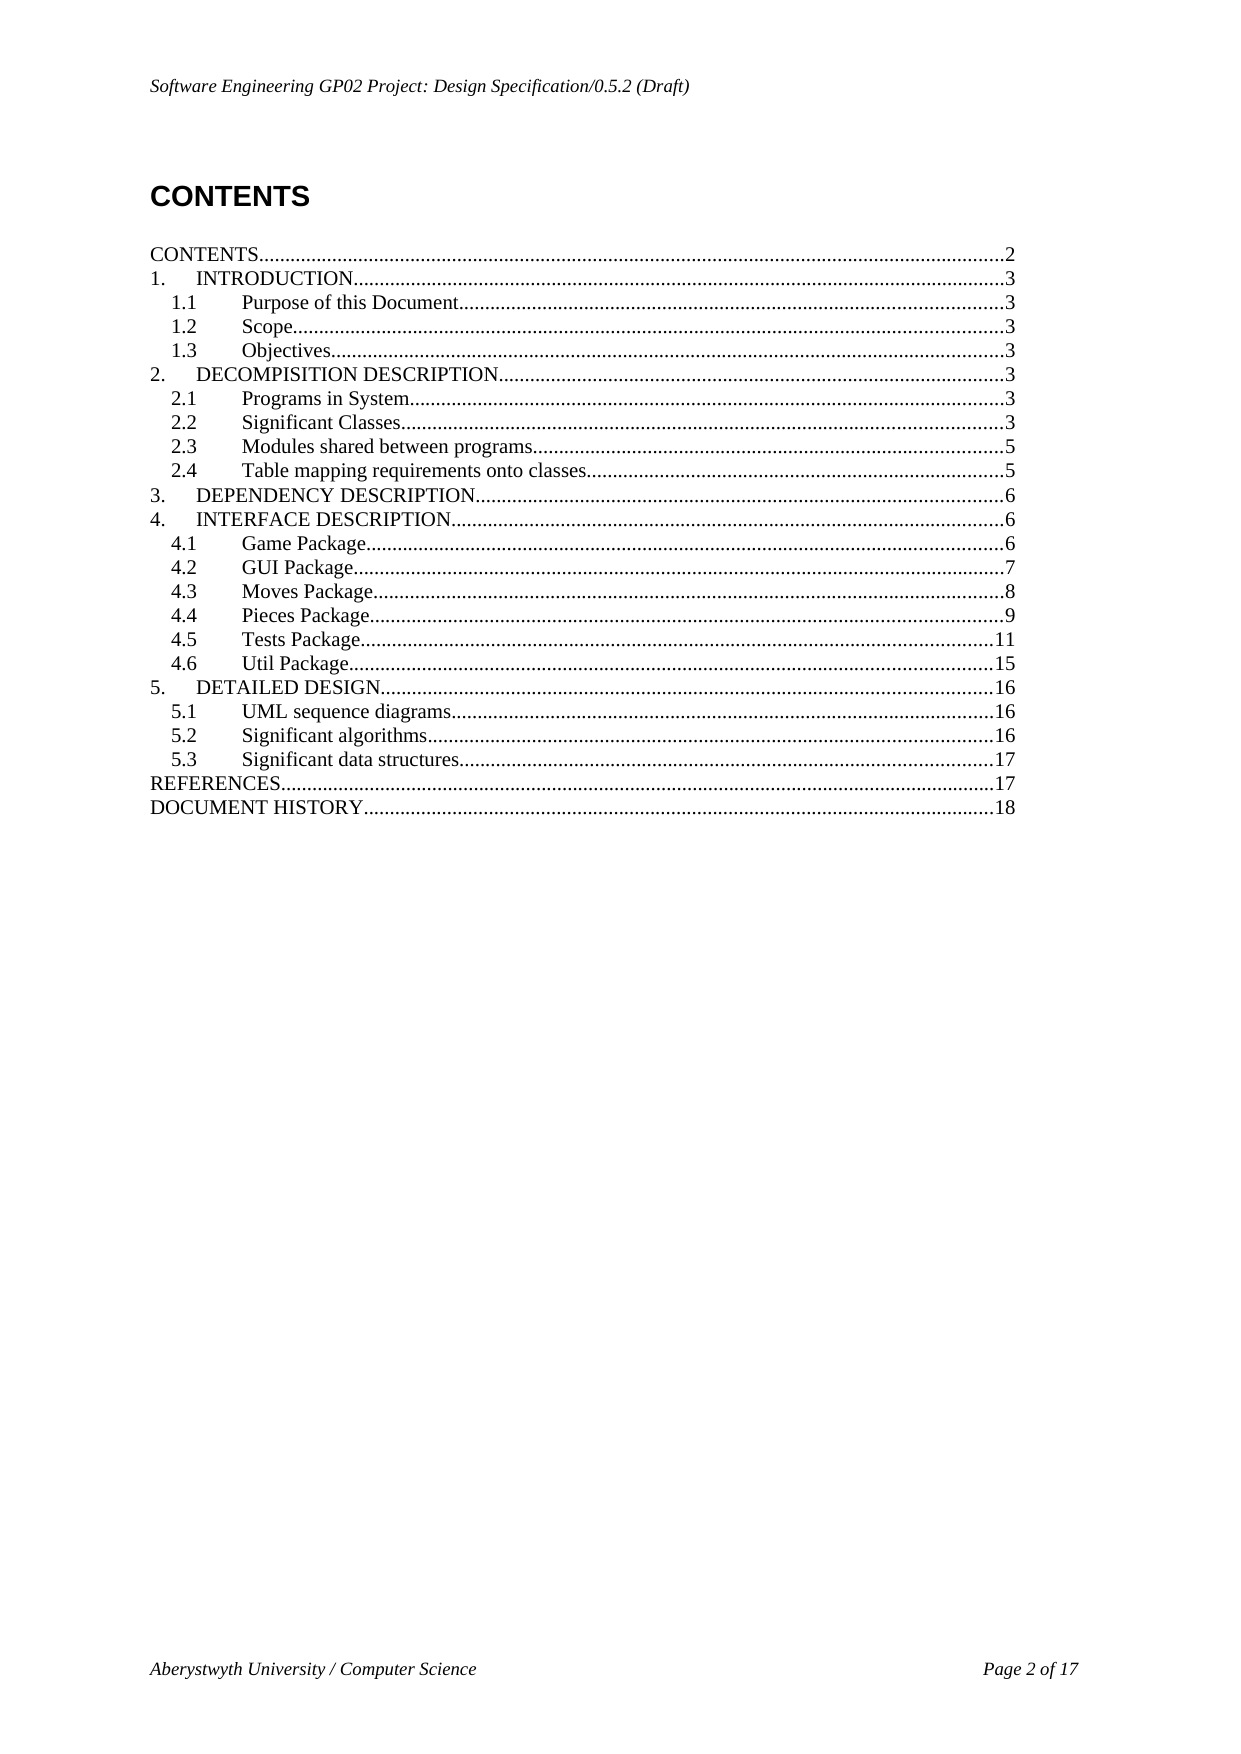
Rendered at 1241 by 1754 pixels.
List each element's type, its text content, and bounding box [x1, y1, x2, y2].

text 4.3 Moves Package 8 [171, 579, 1090, 603]
text 2.4 Table mapping requirements onto classes 5 [171, 458, 1090, 482]
text 1. Introduction 3 [150, 266, 1090, 290]
text 5.3 Significant data structures 17 [171, 747, 1090, 771]
text 4. interface description 6 [150, 507, 1090, 531]
text 1.1 Purpose of this Document 3 [171, 290, 1090, 314]
text 4.4 Pieces Package 9 [171, 603, 1090, 627]
text 4.6 Util Package 15 [171, 651, 1090, 675]
text DOCUMENT HISTORY 18 [150, 795, 1090, 819]
text 5.2 Significant algorithms 16 [171, 723, 1090, 747]
text 1.2 Scope 3 [171, 314, 1090, 338]
text CONTENTS 2 [150, 242, 1090, 266]
text REFERENCES 17 [150, 771, 1090, 795]
text 2.2 Significant Classes 3 [171, 410, 1090, 434]
text 5. detailed design 16 [150, 675, 1090, 699]
text 4.1 Game Package 6 [171, 531, 1090, 555]
text 2.1 Programs in System 3 [171, 386, 1090, 410]
text 1.3 Objectives 3 [171, 338, 1090, 362]
text 2. Decompisition description 3 [150, 362, 1090, 386]
text 5.1 UML sequence diagrams 16 [171, 699, 1090, 723]
text 3. dependency description 6 [150, 482, 1090, 507]
text 4.2 GUI Package 7 [171, 555, 1090, 579]
text 2.3 Modules shared between programs 5 [171, 434, 1090, 458]
text 4.5 Tests Package 11 [171, 627, 1090, 651]
subtitle CONTENTS [150, 179, 1090, 213]
